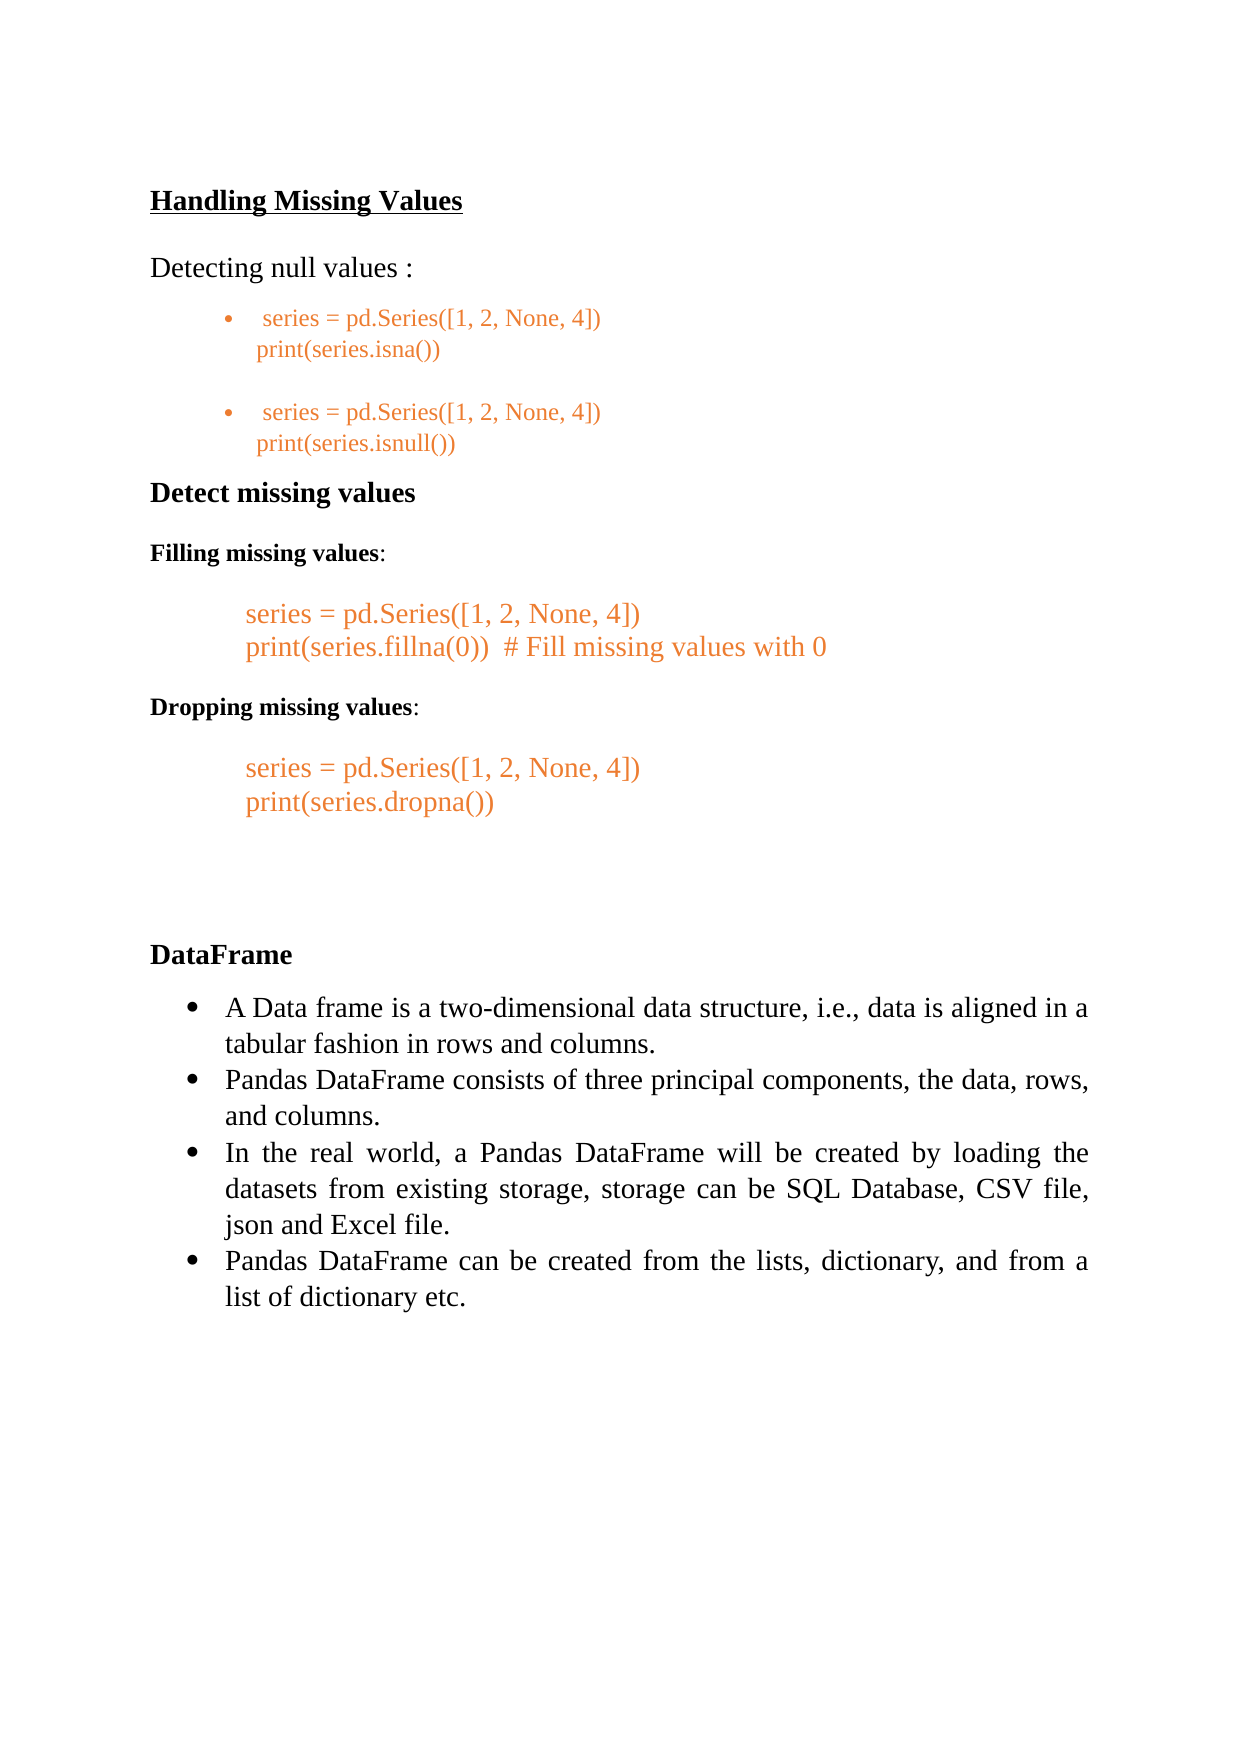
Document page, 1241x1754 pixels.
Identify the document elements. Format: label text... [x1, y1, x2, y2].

text series = pd.Series([1, 2, None, 4]) [245, 750, 1090, 784]
text print(series.fillna(0)) # Fill missing values with 0 [245, 629, 1090, 663]
list series = pd.Series([1, 2, None, 4]) [225, 397, 1090, 425]
text DataFrame [150, 937, 1090, 971]
text Filling missing values: [150, 538, 1090, 567]
text print(series.dropna()) [245, 784, 1090, 817]
list In the real world, a Pandas DataFrame will be created by loading the datasets from existing storage, storage can be SQL Database, CSV file, json and Excel file. [187, 1135, 1090, 1241]
text Detect missing values [150, 475, 1090, 509]
list Pandas DataFrame can be created from the lists, dictionary, and from a list of dictionary etc. [187, 1243, 1090, 1313]
list print(series.isnull()) [225, 428, 1090, 456]
text Handling Missing Values [150, 183, 1090, 217]
list A Data frame is a two-dimensional data structure, i.e., data is aligned in a tabular fashion in rows and columns. [187, 990, 1090, 1060]
list print(series.isna()) [225, 334, 1090, 363]
text Dropping missing values: [150, 692, 1090, 721]
list series = pd.Series([1, 2, None, 4]) [225, 303, 1090, 332]
list Pandas DataFrame consists of three principal components, the data, rows, and columns. [187, 1062, 1090, 1132]
text series = pd.Series([1, 2, None, 4]) [245, 596, 1090, 629]
text Detecting null values : [150, 251, 1090, 284]
